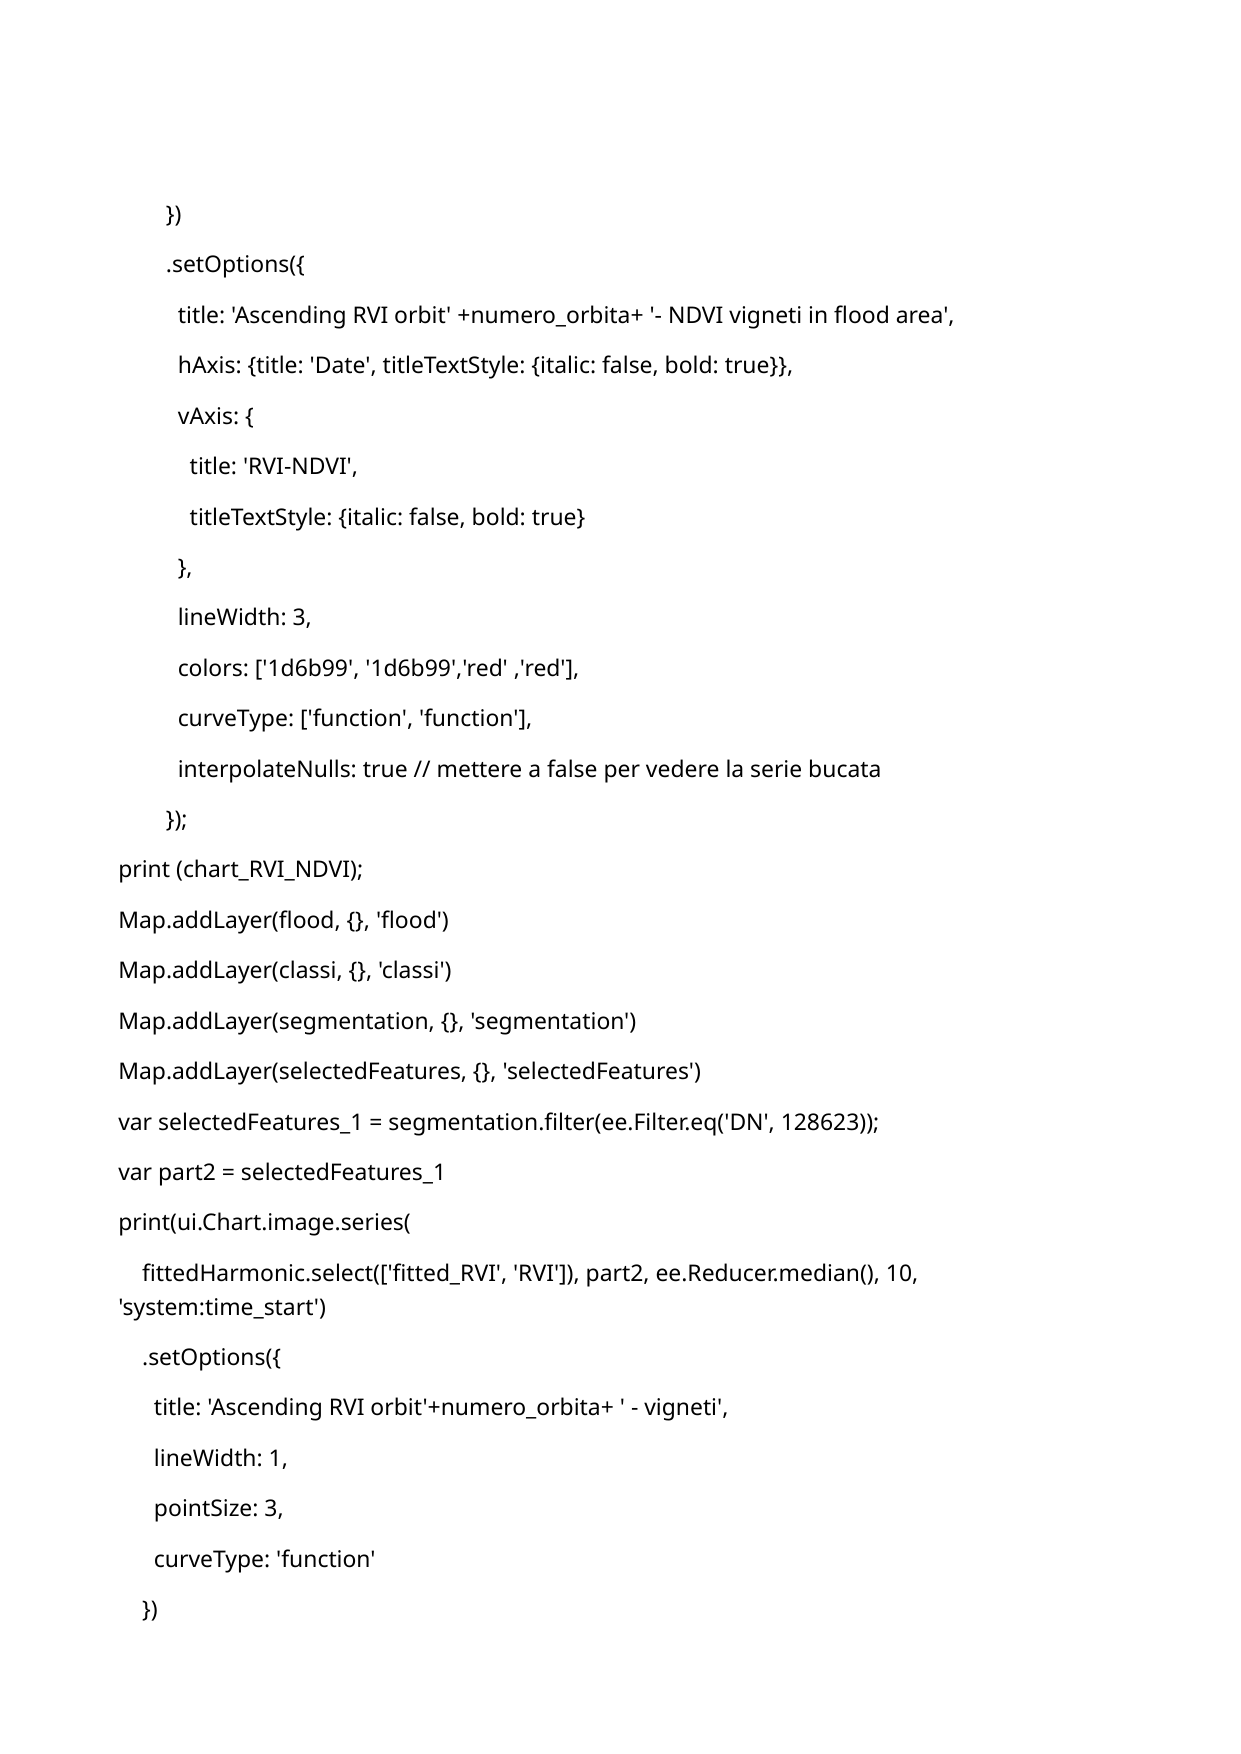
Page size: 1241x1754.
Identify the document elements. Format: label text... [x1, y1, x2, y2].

text title: 'RVI-NDVI', [118, 450, 1122, 481]
text .setOptions({ [118, 1341, 1122, 1372]
text title: 'Ascending RVI orbit'+numero_orbita+ ' - vigneti', [118, 1391, 1122, 1423]
text print(ui.Chart.image.series( [118, 1206, 1122, 1238]
text lineWidth: 1, [118, 1442, 1122, 1473]
text Map.addLayer(selectedFeatures, {}, 'selectedFeatures') [118, 1055, 1122, 1086]
text lineWidth: 3, [118, 601, 1122, 633]
text hAxis: {title: 'Date', titleTextStyle: {italic: false, bold: true}}, [118, 349, 1122, 381]
text Map.addLayer(classi, {}, 'classi') [118, 954, 1122, 986]
text print (chart_RVI_NDVI); [118, 853, 1122, 885]
text Map.addLayer(segmentation, {}, 'segmentation') [118, 1005, 1122, 1036]
text titleTextStyle: {italic: false, bold: true} [118, 501, 1122, 532]
text colors: ['1d6b99', '1d6b99','red' ,'red'], [118, 652, 1122, 683]
text pointSize: 3, [118, 1492, 1122, 1523]
text Map.addLayer(flood, {}, 'flood') [118, 904, 1122, 935]
text }) [118, 1593, 1122, 1624]
text .setOptions({ [118, 248, 1122, 280]
text }) [118, 198, 1122, 229]
text title: 'Ascending RVI orbit' +numero_orbita+ '- NDVI vigneti in flood area', [118, 299, 1122, 330]
text curveType: 'function' [118, 1543, 1122, 1574]
text }); [118, 803, 1122, 834]
text fittedHarmonic.select(['fitted_RVI', 'RVI']), part2, ee.Reducer.median(), 10, 'system:time_start') [118, 1257, 1122, 1322]
text curveType: ['function', 'function'], [118, 702, 1122, 733]
text interpolateNulls: true // mettere a false per vedere la serie bucata [118, 753, 1122, 784]
text vAxis: { [118, 400, 1122, 431]
text }, [118, 551, 1122, 582]
text var part2 = selectedFeatures_1 [118, 1156, 1122, 1187]
text var selectedFeatures_1 = segmentation.filter(ee.Filter.eq('DN', 128623)); [118, 1106, 1122, 1137]
